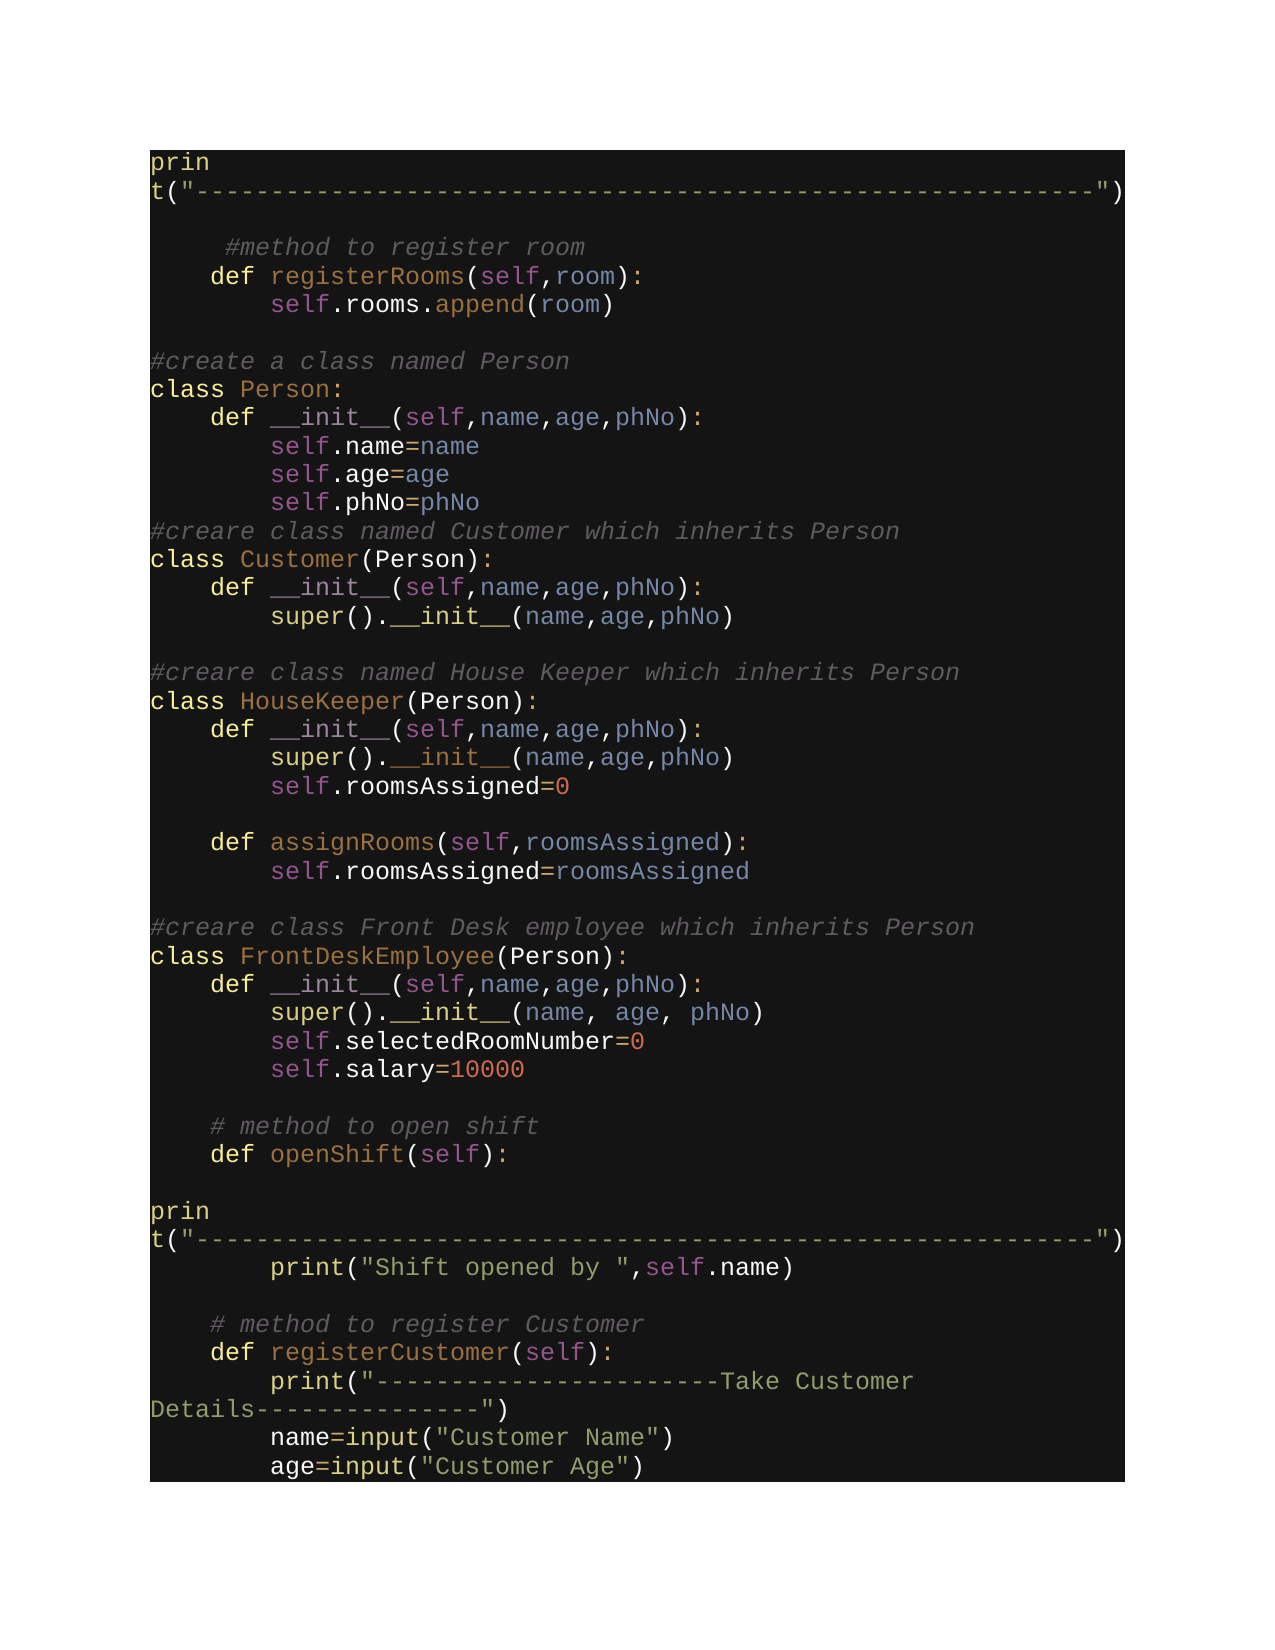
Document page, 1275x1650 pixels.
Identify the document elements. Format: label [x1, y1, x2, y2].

text [150, 150, 1125, 1482]
